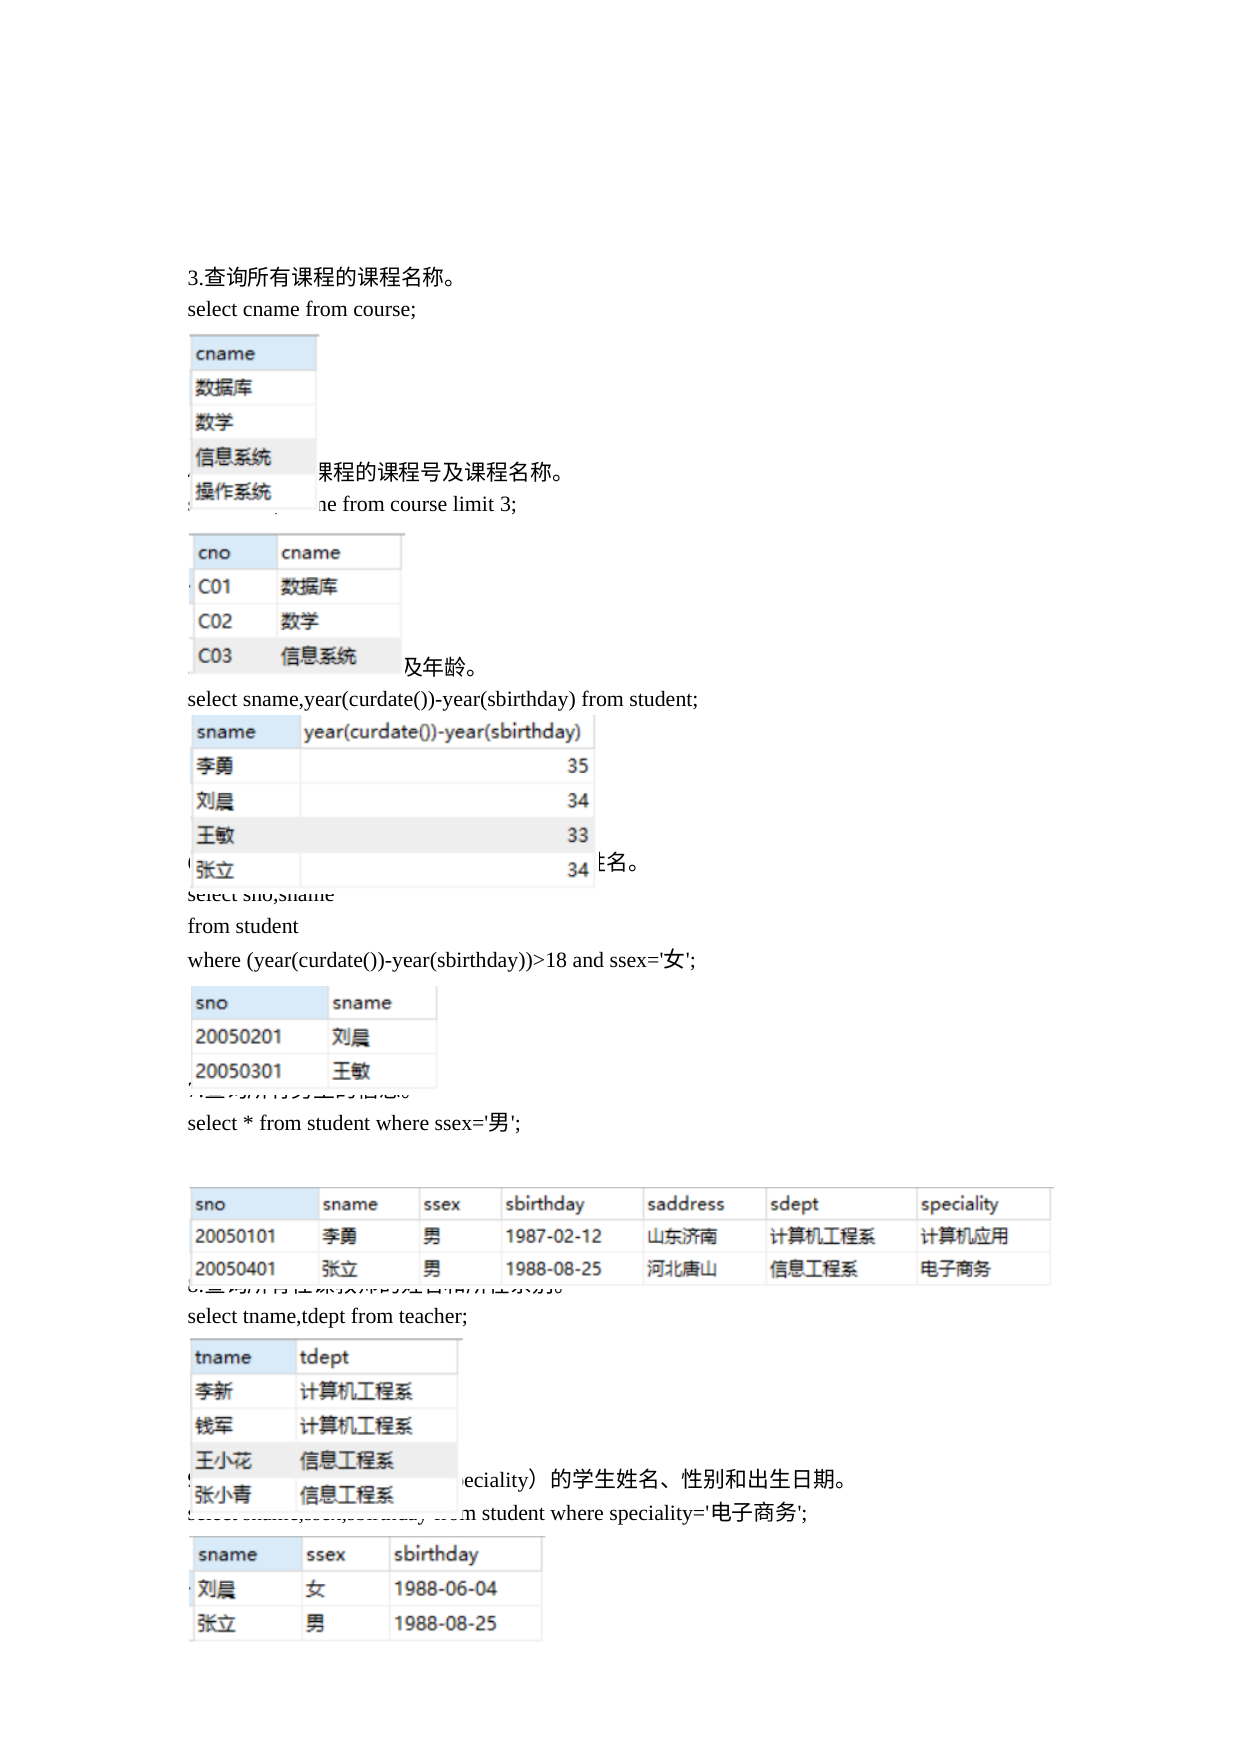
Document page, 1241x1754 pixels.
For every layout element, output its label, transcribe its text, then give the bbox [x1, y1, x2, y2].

text select sname,year(curdate())-year(sbirthday) from student; [187, 682, 1053, 714]
text 5.查询所有学生的姓名及年龄。 [187, 649, 1053, 682]
text 8.查询所有任课教师的姓名和所在系别。 [187, 1267, 1053, 1299]
text select cname from course; [187, 292, 1053, 324]
text from student [187, 909, 1053, 942]
text select tname,tdept from teacher; [187, 1299, 1053, 1332]
picture [189, 532, 406, 678]
text where (year(curdate())-year(sbirthday))>18 and ssex='女'; [187, 942, 1053, 974]
text select cno,cname from course limit 3; [187, 487, 1053, 519]
picture [189, 1187, 1054, 1289]
text 4.查询前3门课程的课程号及课程名称。 [320, 454, 1053, 487]
text 6.查询所有年龄大于18岁的女生的学号和姓名。 [599, 844, 1053, 877]
picture [190, 715, 599, 894]
picture [191, 986, 443, 1095]
picture [190, 1338, 463, 1519]
text 7.查询所有男生的信息。 [187, 1072, 1053, 1104]
text select sname,ssex,sbirthday from student where speciality='电子商务'; [187, 1494, 1053, 1527]
picture [189, 1536, 546, 1645]
text 3.查询所有课程的课程名称。 [187, 259, 1053, 292]
picture [189, 333, 320, 513]
text select sno,sname [187, 877, 1053, 909]
text select * from student where ssex='男'; [187, 1104, 1053, 1137]
text 9.查询“电子商务”专业（speciality）的学生姓名、性别和出生日期。 [463, 1462, 1053, 1494]
